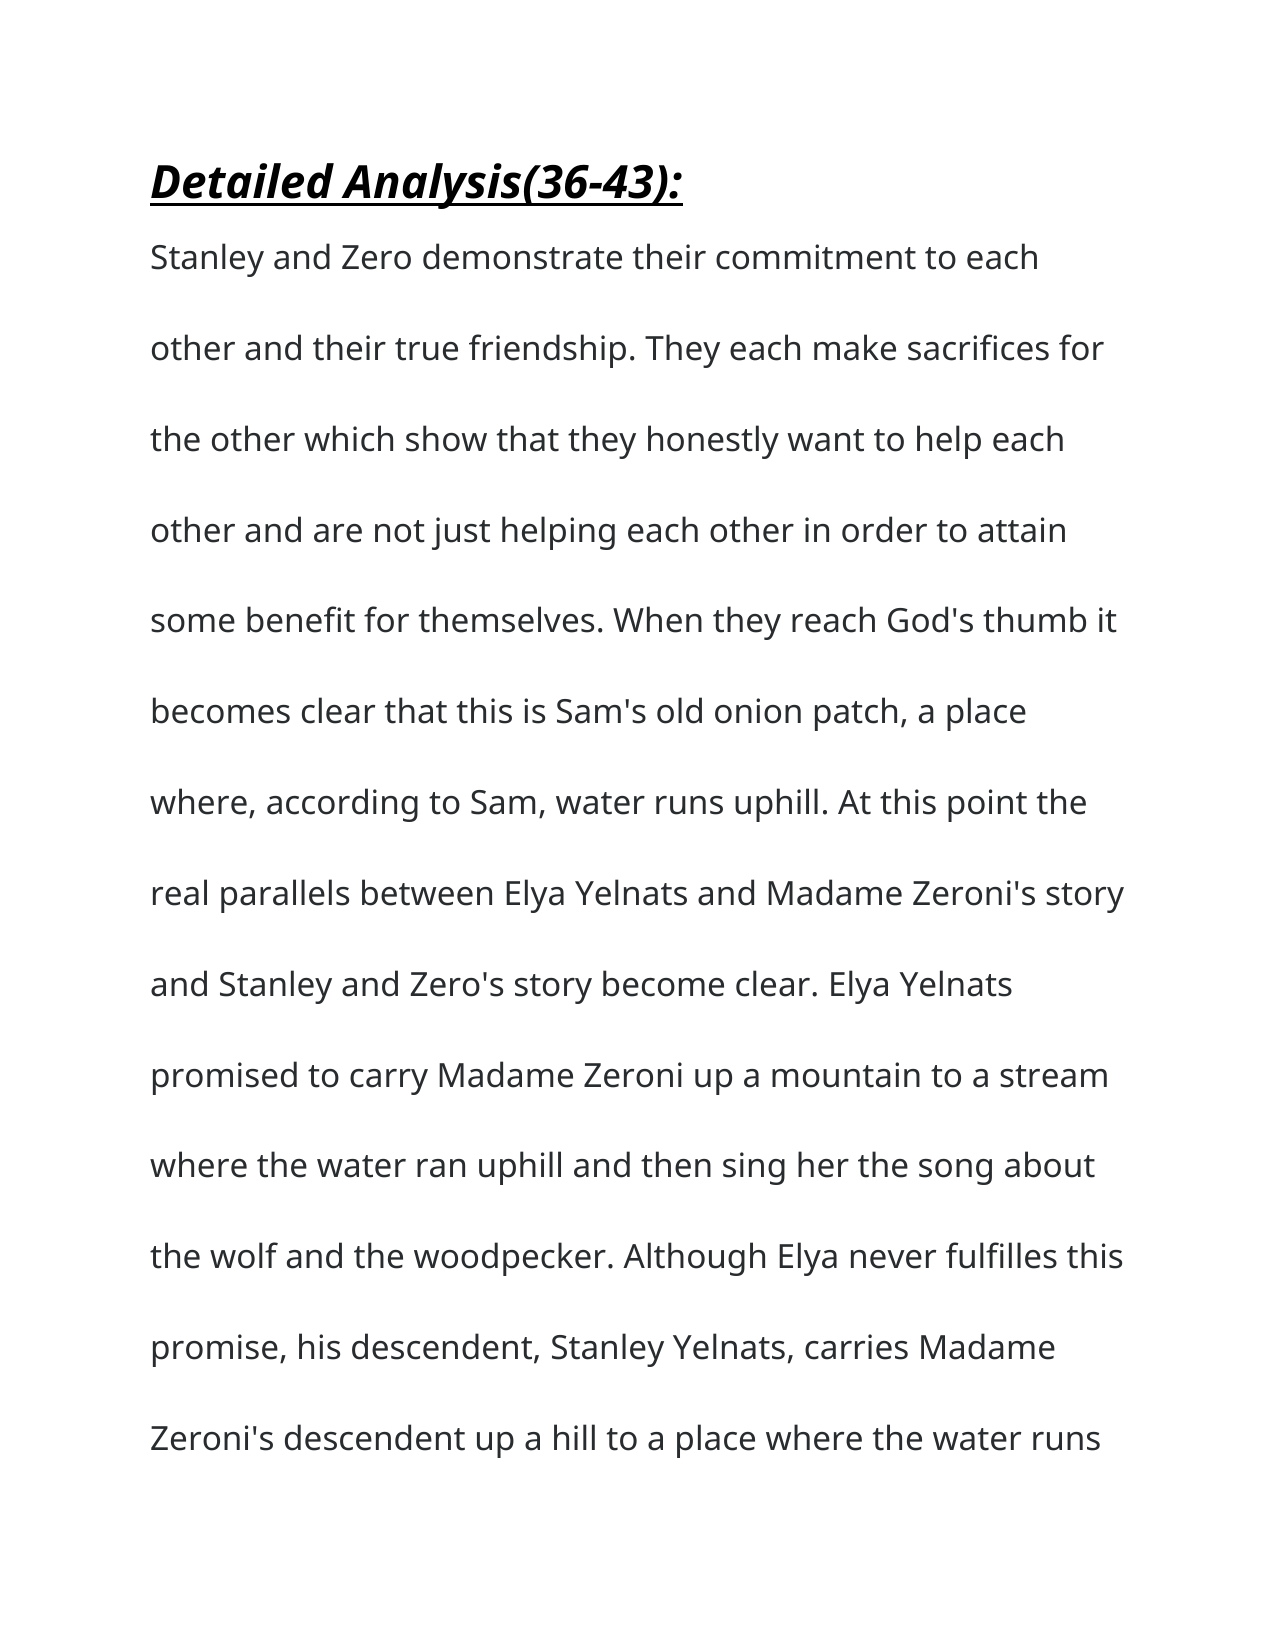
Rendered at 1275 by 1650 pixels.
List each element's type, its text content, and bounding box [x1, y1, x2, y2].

text Detailed Analysis(36-43): [150, 150, 1125, 212]
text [150, 234, 1125, 1460]
